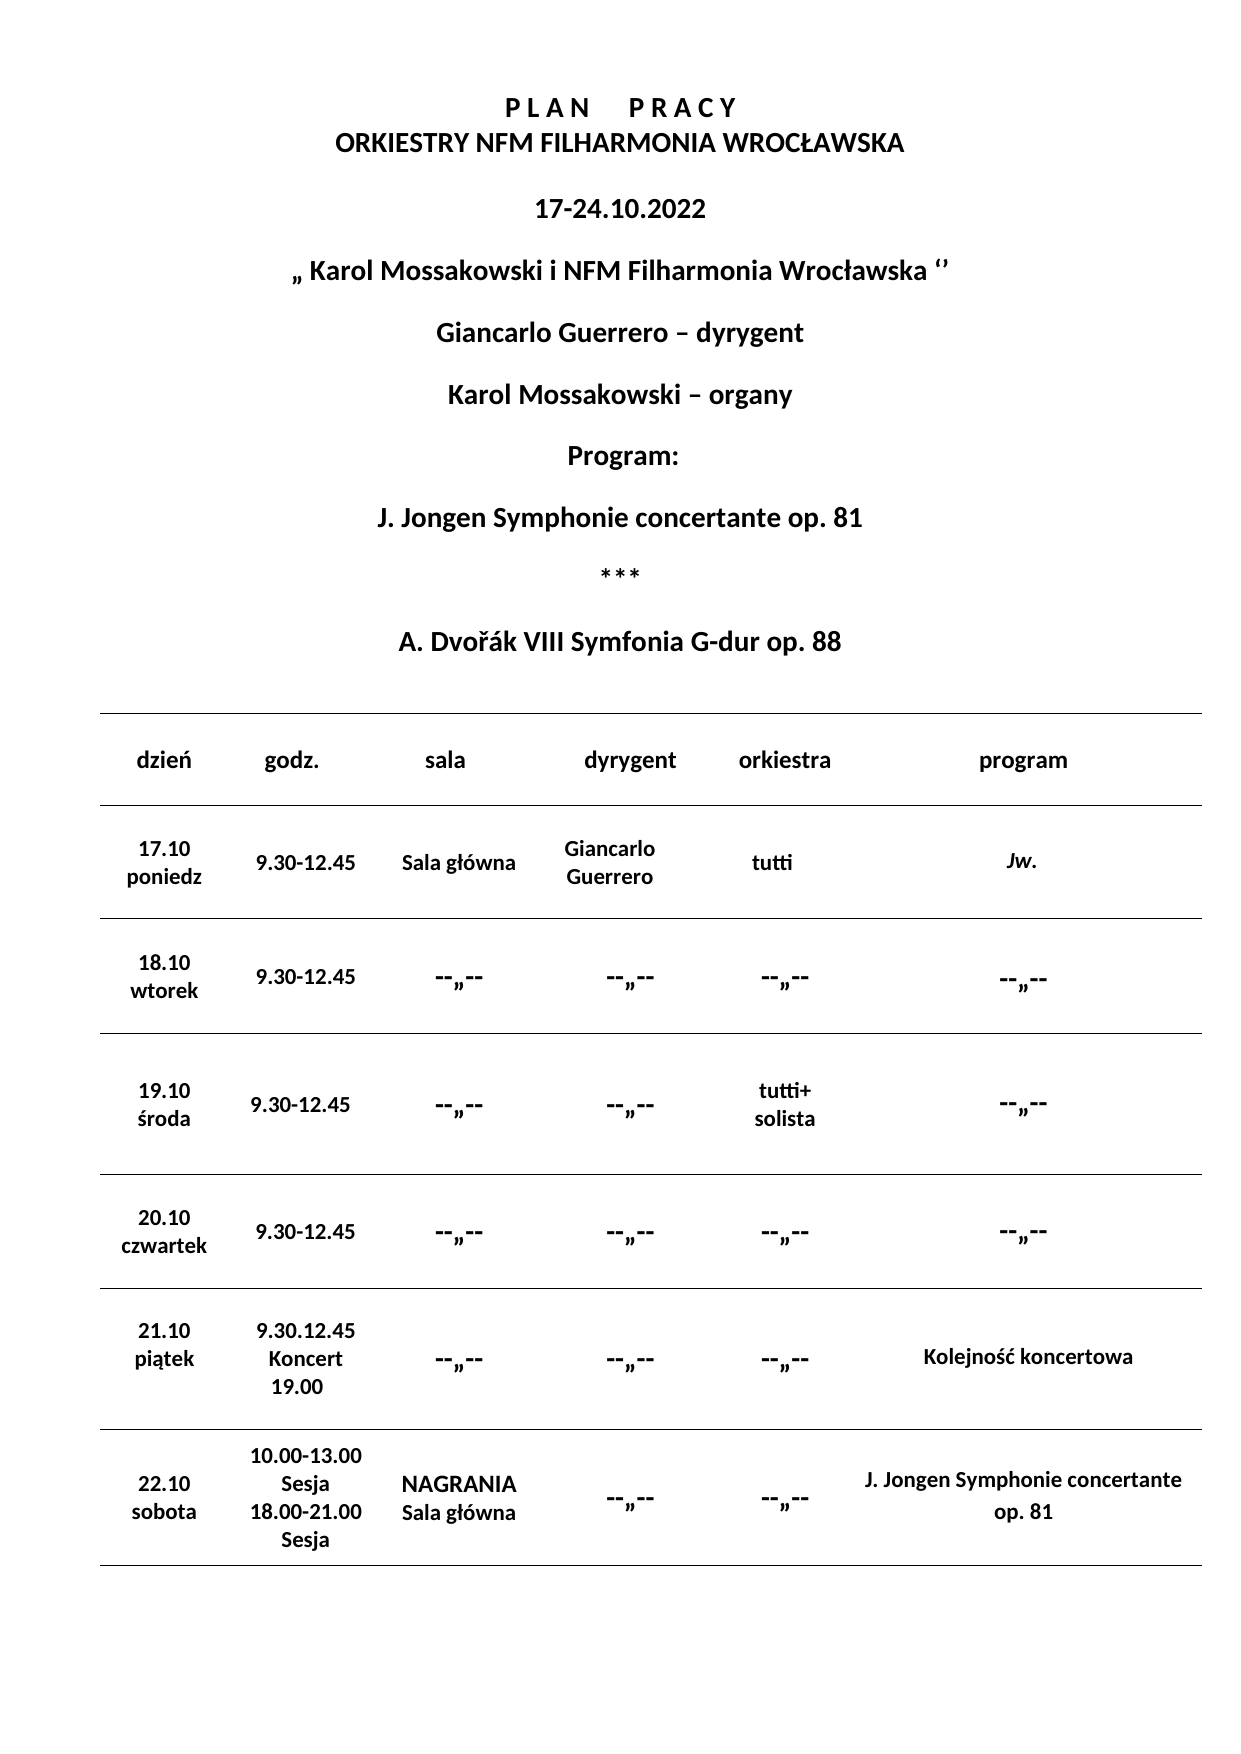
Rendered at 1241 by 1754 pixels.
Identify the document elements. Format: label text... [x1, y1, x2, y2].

table_cell 17.10 poniedz [100, 806, 228, 918]
table_cell 21.10 piątek [100, 1289, 228, 1428]
table_cell --„-- [845, 919, 1202, 1033]
text Program: [148, 437, 1093, 473]
table_cell --„-- [535, 1034, 725, 1174]
table_cell --„-- [383, 1034, 535, 1174]
text J. Jongen Symphonie concertante op. 81 [148, 499, 1093, 535]
table_header dzień [100, 714, 228, 805]
table_cell J. Jongen Symphonie concertante op. 81 [845, 1430, 1202, 1564]
table_cell Giancarlo Guerrero [535, 806, 684, 918]
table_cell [229, 1430, 383, 1564]
table_cell Kolejność koncertowa [845, 1289, 1202, 1428]
text „ Karol Mossakowski i NFM Filharmonia Wrocławska ‘’ [148, 252, 1093, 288]
table_cell --„-- [725, 1289, 844, 1428]
table_cell --„-- [725, 1175, 844, 1287]
text ORKIESTRY NFM FILHARMONIA WROCŁAWSKA [148, 124, 1093, 160]
table_cell 9.30-12.45 [229, 1175, 383, 1287]
table_cell 9.30-12.45 [229, 919, 383, 1033]
text P L A N P R A C Y [148, 89, 1093, 124]
table_cell --„-- [845, 1175, 1202, 1287]
table_cell tutti+ solista [725, 1034, 844, 1174]
table_cell 20.10 czwartek [100, 1175, 228, 1287]
table_cell 18.10 wtorek [100, 919, 228, 1033]
table_header orkiestra [725, 714, 844, 805]
table_cell 9.30.12.45 Koncert 19.00 [229, 1289, 383, 1428]
table_cell --„-- [383, 1175, 535, 1287]
table_cell 22.10 sobota [100, 1430, 228, 1564]
table_cell Jw. [845, 806, 1202, 918]
table_header program [845, 714, 1202, 805]
table_header dyrygent [535, 714, 725, 805]
table_header sala [356, 714, 535, 805]
table_cell --„-- [535, 919, 725, 1033]
table_cell 9.30-12.45 [229, 806, 383, 918]
table_cell --„-- [845, 1034, 1202, 1174]
table_cell --„-- [383, 919, 535, 1033]
text Karol Mossakowski – organy [148, 376, 1093, 411]
table_cell 19.10 środa [100, 1034, 228, 1174]
text 17-24.10.2022 [148, 190, 1093, 226]
table_cell --„-- [383, 1289, 535, 1428]
text *** [148, 561, 1093, 597]
table_cell --„-- [535, 1289, 725, 1428]
text Giancarlo Guerrero – dyrygent [148, 314, 1093, 349]
table_cell --„-- [535, 1175, 725, 1287]
table_cell --„-- [725, 1430, 844, 1564]
table_cell NAGRANIA Sala główna [383, 1430, 535, 1564]
table_header godz. [229, 714, 356, 805]
table_cell Sala główna [383, 806, 535, 918]
table_cell --„-- [725, 919, 844, 1033]
table_cell --„-- [535, 1430, 725, 1564]
table_cell 9.30-12.45 [229, 1034, 383, 1174]
table_cell tutti [684, 806, 844, 918]
text A. Dvořák VIII Symfonia G-dur op. 88 [148, 623, 1093, 658]
